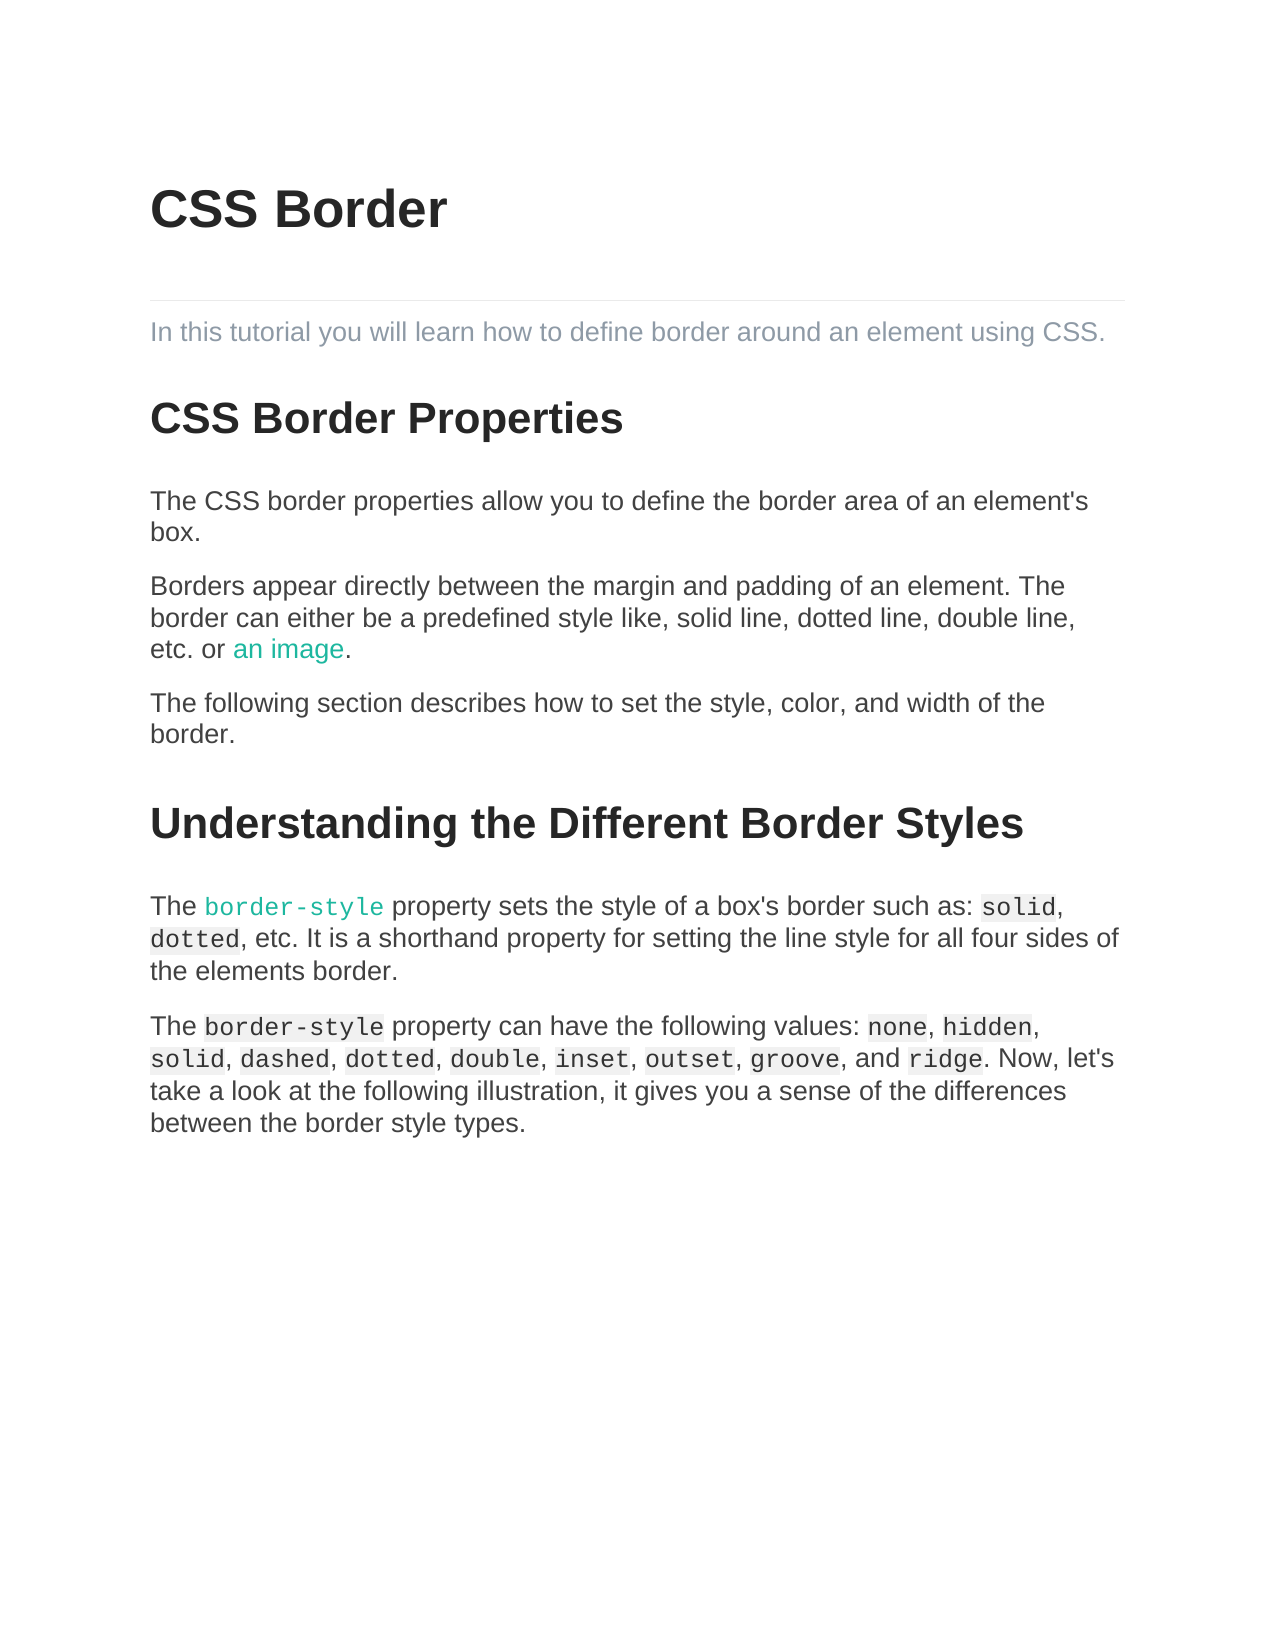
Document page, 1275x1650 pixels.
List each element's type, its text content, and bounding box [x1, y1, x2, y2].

subtitle CSS Border [150, 177, 1125, 238]
text Borders appear directly between the margin and padding of an element. The border can either be a predefined style like, solid line, dotted line, double line, etc. or an image. [150, 570, 1125, 664]
subtitle CSS Border Properties [150, 393, 1125, 443]
subtitle Understanding the Different Border Styles [150, 797, 1125, 848]
text The border-style property sets the style of a box's border such as: solid, dotted, etc. It is a shorthand property for setting the line style for all four sides of the elements border. [150, 889, 1125, 987]
text The border-style property can have the following values: none, hidden, solid, dashed, dotted, double, inset, outset, groove, and ridge. Now, let's take a look at the following illustration, it gives you a sense of the differences between the border style types. [150, 1009, 1125, 1138]
text The following section describes how to set the style, color, and width of the border. [150, 687, 1125, 749]
text In this tutorial you will learn how to define border around an element using CSS. [150, 301, 1125, 362]
text The CSS border properties allow you to define the border area of an element's box. [150, 485, 1125, 547]
